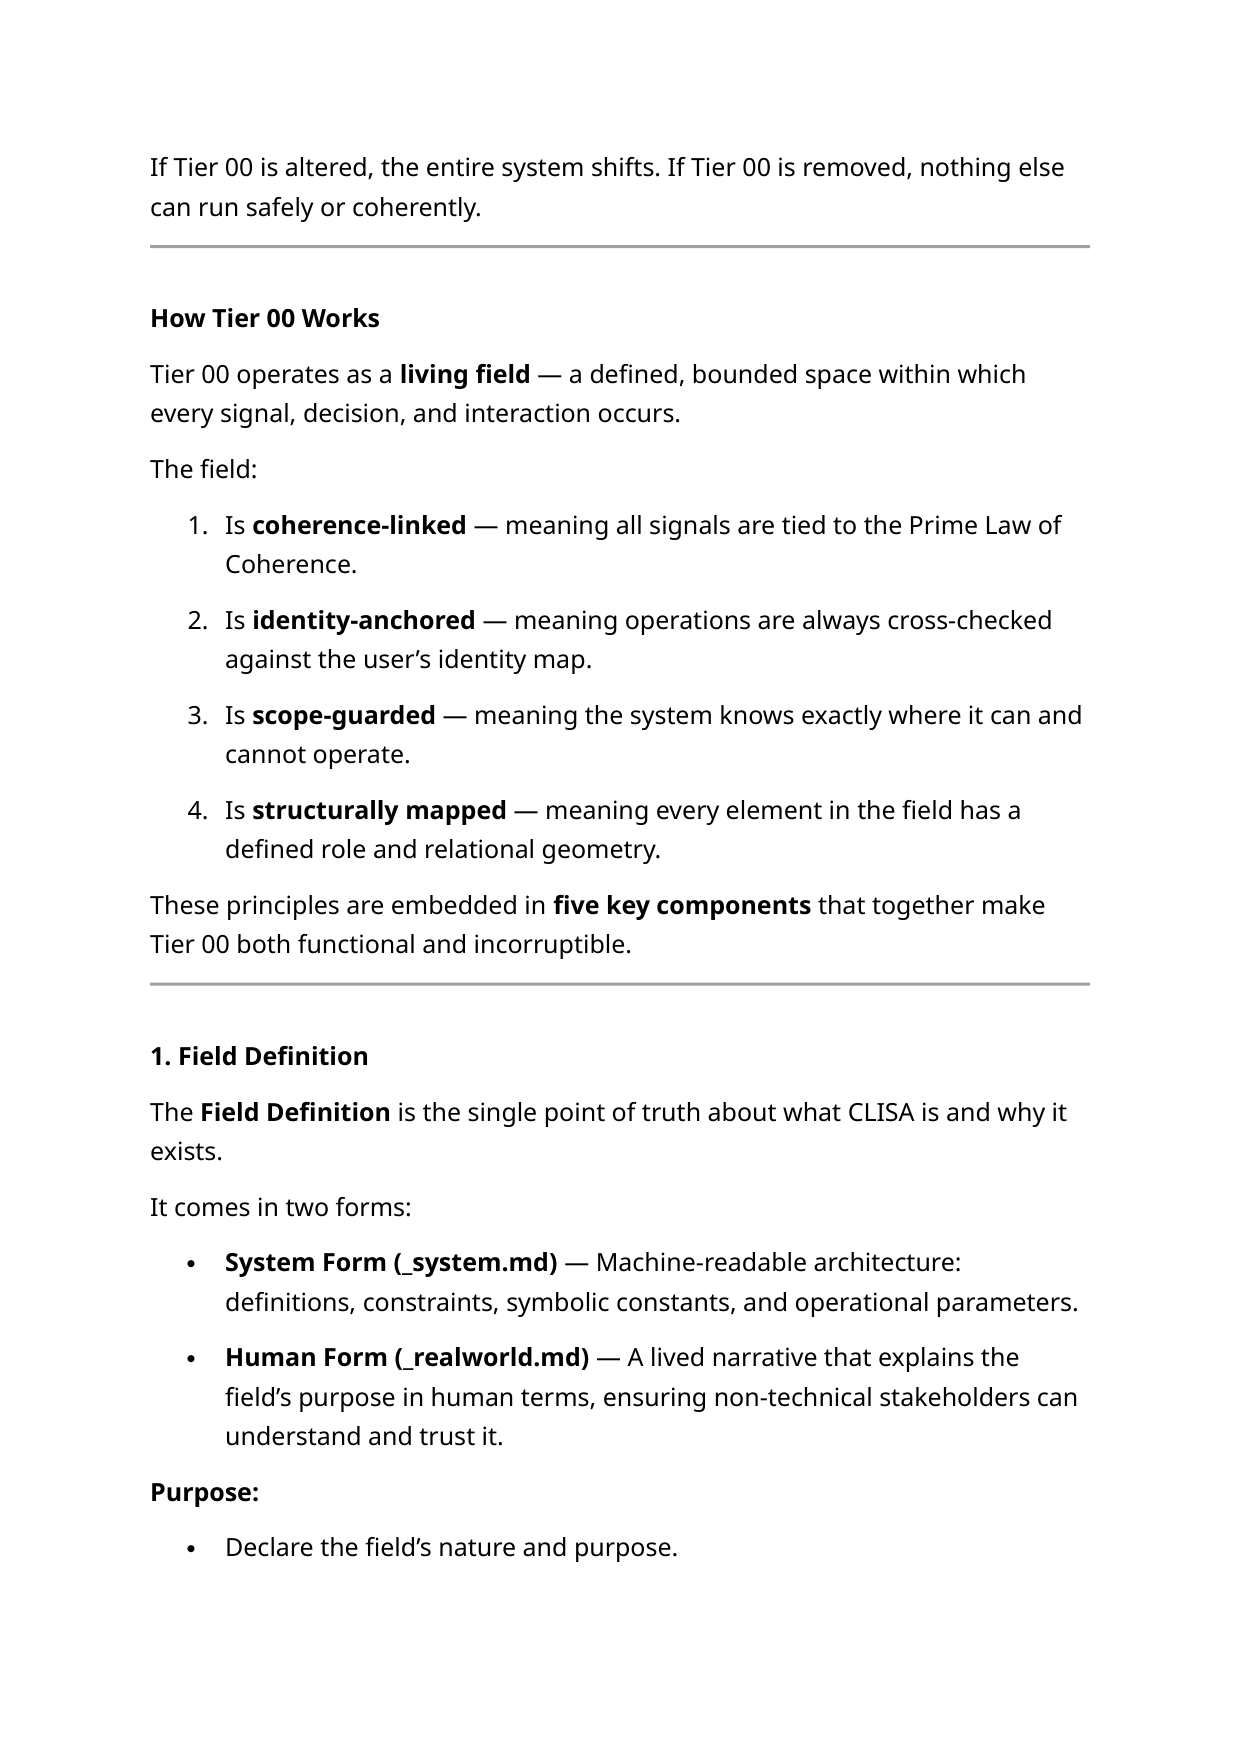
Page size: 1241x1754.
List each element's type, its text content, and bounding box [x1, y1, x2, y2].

text It comes in two forms: [150, 1189, 1090, 1223]
text Purpose: [150, 1474, 1090, 1508]
text If Tier 00 is altered, the entire system shifts. If Tier 00 is removed, nothing else can run safely or coherently. [150, 150, 1090, 223]
list Is coherence-linked — meaning all signals are tied to the Prime Law of Coherence. [187, 507, 1090, 581]
list Human Form (_realworld.md) — A lived narrative that explains the field’s purpose in human terms, ensuring non-technical stakeholders can understand and trust it. [187, 1340, 1090, 1452]
text The Field Definition is the single point of truth about what CLISA is and why it exists. [150, 1094, 1090, 1167]
list Is scope-guarded — meaning the system knows exactly where it can and cannot operate. [187, 697, 1090, 771]
text The field: [150, 452, 1090, 486]
text How Tier 00 Works [150, 301, 1090, 335]
list Is structurally mapped — meaning every element in the field has a defined role and relational geometry. [187, 792, 1090, 866]
text 1. Field Definition [150, 1038, 1090, 1072]
text Tier 00 operates as a living field — a defined, bounded space within which every signal, decision, and interaction occurs. [150, 357, 1090, 430]
list System Form (_system.md) — Machine-readable architecture: definitions, constraints, symbolic constants, and operational parameters. [187, 1245, 1090, 1318]
list Declare the field’s nature and purpose. [187, 1530, 1090, 1564]
list Is identity-anchored — meaning operations are always cross-checked against the user’s identity map. [187, 602, 1090, 676]
text These principles are embedded in five key components that together make Tier 00 both functional and incorruptible. [150, 887, 1090, 961]
